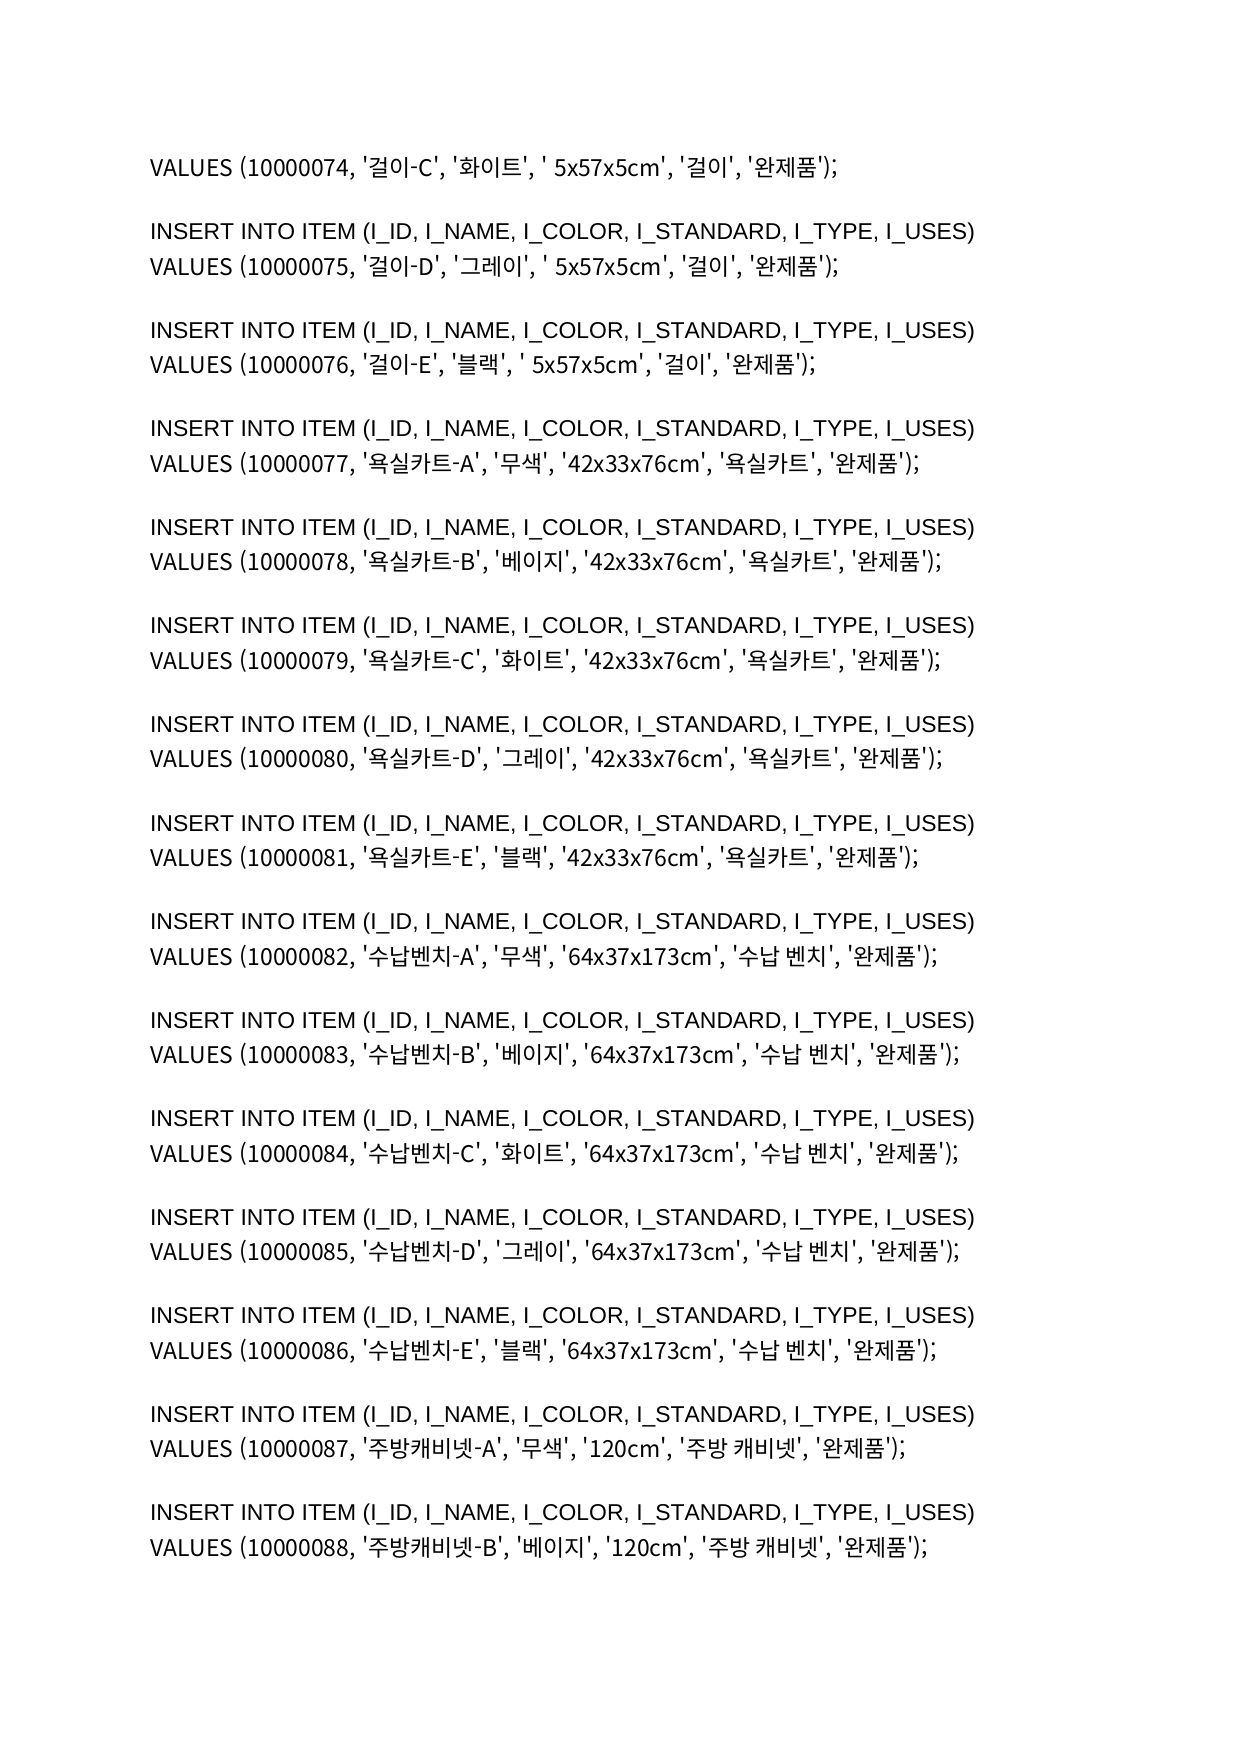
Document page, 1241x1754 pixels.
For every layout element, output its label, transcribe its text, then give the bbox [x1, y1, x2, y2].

text INSERT INTO ITEM (I_ID, I_NAME, I_COLOR, I_STANDARD, I_TYPE, I_USES) [150, 415, 1090, 442]
text VALUES (10000082, '수납벤치-A', '무색', '64x37x173cm', '수납 벤치', '완제품'); [150, 938, 1090, 972]
text VALUES (10000076, '걸이-E', '블랙', ' 5x57x5cm', '걸이', '완제품'); [150, 347, 1090, 380]
text INSERT INTO ITEM (I_ID, I_NAME, I_COLOR, I_STANDARD, I_TYPE, I_USES) [150, 1401, 1090, 1427]
text INSERT INTO ITEM (I_ID, I_NAME, I_COLOR, I_STANDARD, I_TYPE, I_USES) [150, 908, 1090, 934]
text VALUES (10000086, '수납벤치-E', '블랙', '64x37x173cm', '수납 벤치', '완제품'); [150, 1332, 1090, 1366]
text VALUES (10000083, '수납벤치-B', '베이지', '64x37x173cm', '수납 벤치', '완제품'); [150, 1037, 1090, 1070]
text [150, 1499, 1090, 1526]
text INSERT INTO ITEM (I_ID, I_NAME, I_COLOR, I_STANDARD, I_TYPE, I_USES) [150, 809, 1090, 836]
text VALUES (10000074, '걸이-C', '화이트', ' 5x57x5cm', '걸이', '완제품'); [150, 150, 1090, 183]
text VALUES (10000081, '욕실카트-E', '블랙', '42x33x76cm', '욕실카트', '완제품'); [150, 840, 1090, 873]
text INSERT INTO ITEM (I_ID, I_NAME, I_COLOR, I_STANDARD, I_TYPE, I_USES) [150, 1105, 1090, 1132]
text INSERT INTO ITEM (I_ID, I_NAME, I_COLOR, I_STANDARD, I_TYPE, I_USES) [150, 711, 1090, 737]
text VALUES (10000084, '수납벤치-C', '화이트', '64x37x173cm', '수납 벤치', '완제품'); [150, 1135, 1090, 1169]
text INSERT INTO ITEM (I_ID, I_NAME, I_COLOR, I_STANDARD, I_TYPE, I_USES) [150, 1302, 1090, 1329]
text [150, 218, 1090, 245]
text VALUES (10000079, '욕실카트-C', '화이트', '42x33x76cm', '욕실카트', '완제품'); [150, 643, 1090, 676]
text VALUES (10000080, '욕실카트-D', '그레이', '42x33x76cm', '욕실카트', '완제품'); [150, 741, 1090, 774]
text VALUES (10000078, '욕실카트-B', '베이지', '42x33x76cm', '욕실카트', '완제품'); [150, 544, 1090, 577]
text INSERT INTO ITEM (I_ID, I_NAME, I_COLOR, I_STANDARD, I_TYPE, I_USES) [150, 514, 1090, 540]
text INSERT INTO ITEM (I_ID, I_NAME, I_COLOR, I_STANDARD, I_TYPE, I_USES) [150, 317, 1090, 343]
text INSERT INTO ITEM (I_ID, I_NAME, I_COLOR, I_STANDARD, I_TYPE, I_USES) [150, 1204, 1090, 1230]
text VALUES (10000077, '욕실카트-A', '무색', '42x33x76cm', '욕실카트', '완제품'); [150, 446, 1090, 479]
text INSERT INTO ITEM (I_ID, I_NAME, I_COLOR, I_STANDARD, I_TYPE, I_USES) [150, 1007, 1090, 1033]
text VALUES (10000085, '수납벤치-D', '그레이', '64x37x173cm', '수납 벤치', '완제품'); [150, 1234, 1090, 1267]
text VALUES (10000087, '주방캐비넷-A', '무색', '120cm', '주방 캐비넷', '완제품'); [150, 1431, 1090, 1464]
text INSERT INTO ITEM (I_ID, I_NAME, I_COLOR, I_STANDARD, I_TYPE, I_USES) [150, 612, 1090, 639]
text VALUES (10000075, '걸이-D', '그레이', ' 5x57x5cm', '걸이', '완제품'); [150, 248, 1090, 282]
text VALUES (10000088, '주방캐비넷-B', '베이지', '120cm', '주방 캐비넷', '완제품'); [150, 1529, 1090, 1563]
